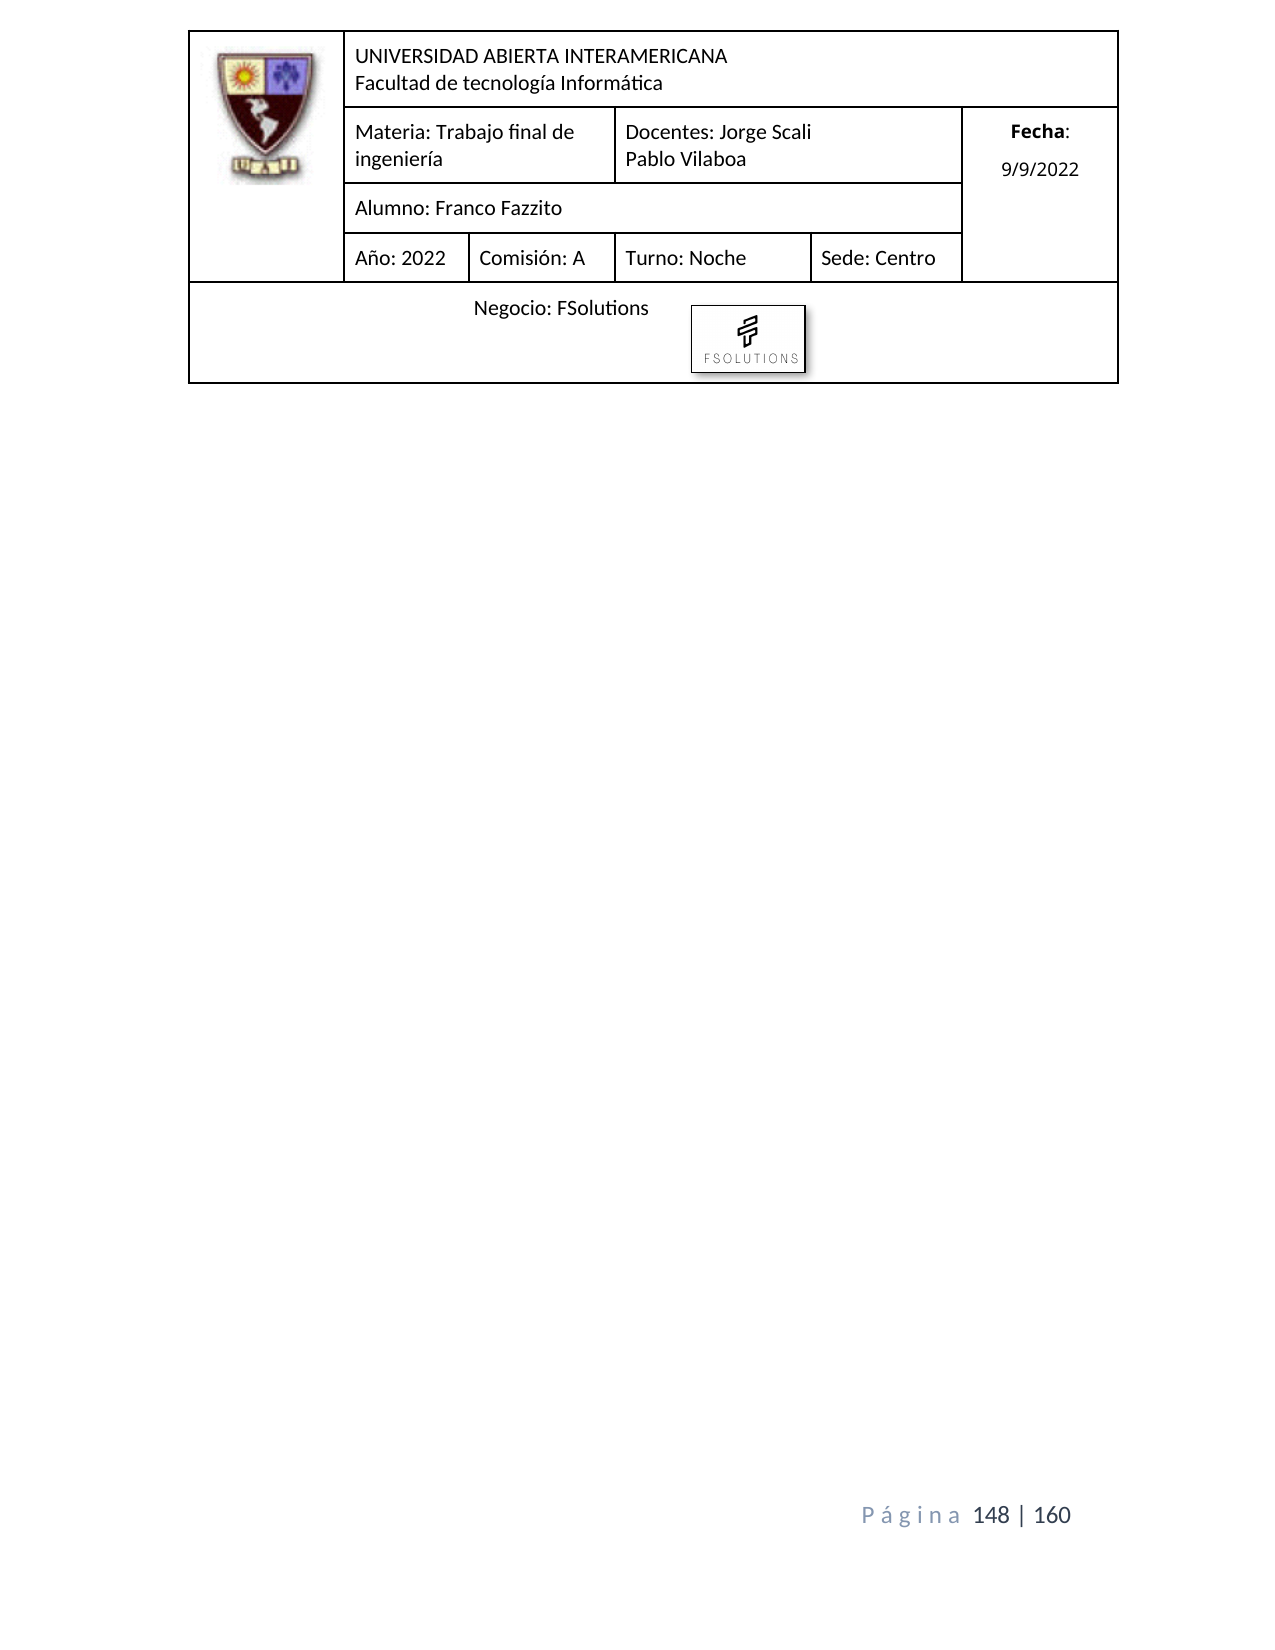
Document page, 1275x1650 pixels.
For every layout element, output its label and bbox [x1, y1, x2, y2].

picture [198, 42, 332, 192]
picture [692, 306, 804, 372]
